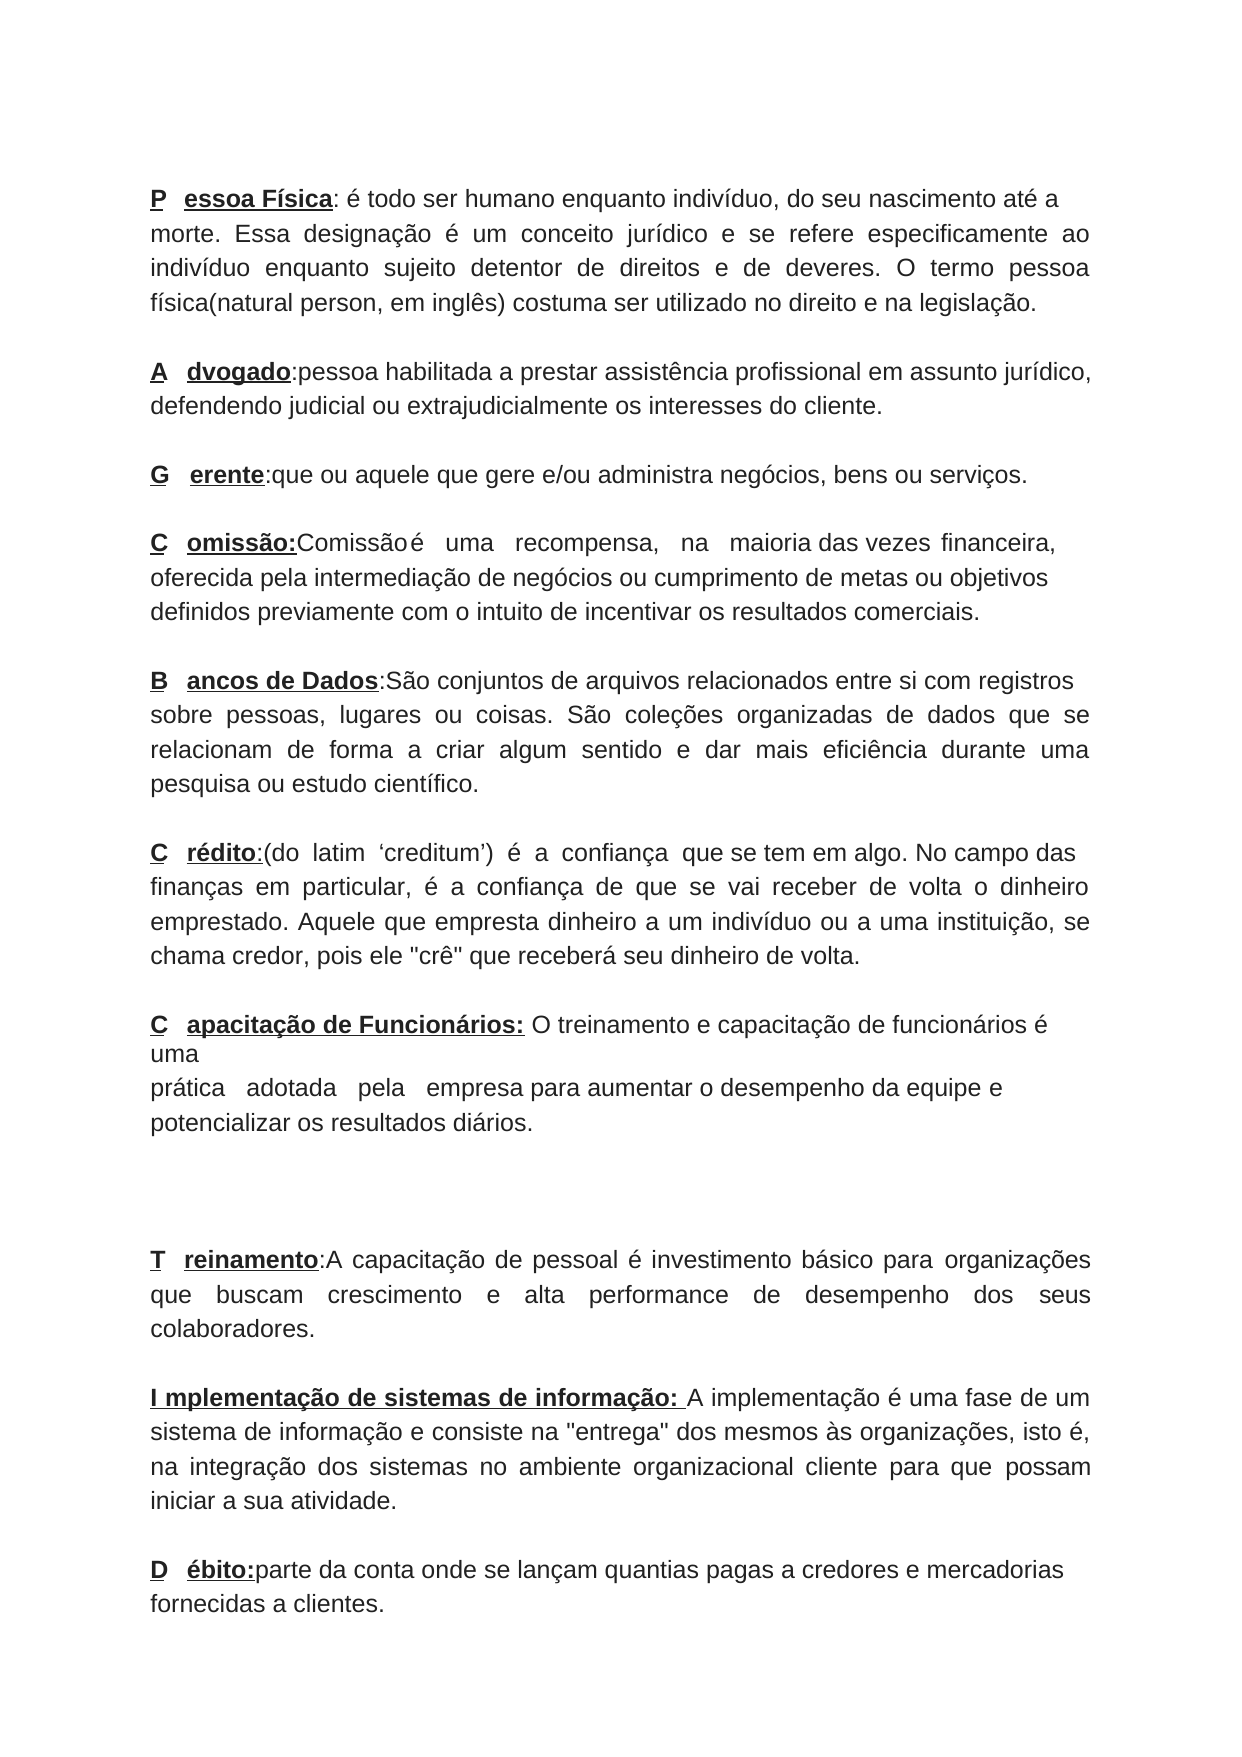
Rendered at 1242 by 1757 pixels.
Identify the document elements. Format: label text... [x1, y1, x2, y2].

text C rédito:(do latim ‘creditum’) é a confiança que se tem em algo. No campo das [150, 838, 1102, 867]
text C omissão:Comissão é uma recompensa, na maioria das vezes financeira, [150, 528, 1102, 557]
text A dvogado:pessoa habilitada a prestar assistência profissional em assunto jurídico, [150, 356, 1102, 385]
text finanças em particular, é a confiança de que se vai receber de volta o dinheiro emprestado. Aquele que empresta dinheiro a um indivíduo ou a uma instituição, se chama credor, pois ele "crê" que receberá seu dinheiro de volta. [150, 872, 1091, 970]
text I mplementação de sistemas de informação: A implementação é uma fase de um sistema de informação e consiste na "entrega" dos mesmos às organizações, isto é, na integração dos sistemas no ambiente organizacional cliente para que possam iniciar a sua atividade. [150, 1383, 1091, 1515]
text B ancos de Dados:São conjuntos de arquivos relacionados entre si com registros [150, 666, 1102, 695]
text defendendo judicial ou extrajudicialmente os interesses do cliente. [150, 391, 1102, 419]
text P essoa Física: é todo ser humano enquanto indivíduo, do seu nascimento até a [150, 184, 1102, 213]
text morte. Essa designação é um conceito jurídico e se refere especificamente ao indivíduo enquanto sujeito detentor de direitos e de deveres. O termo pessoa física(natural person, em inglês) costuma ser utilizado no direito e na legislação. [150, 219, 1092, 317]
text prática adotada pela empresa para aumentar o desempenho da equipe e potencializar os resultados diários. [150, 1073, 1089, 1136]
text sobre pessoas, lugares ou coisas. São coleções organizadas de dados que se relacionam de forma a criar algum sentido e dar mais eficiência durante uma pesquisa ou estudo científico. [150, 700, 1091, 798]
text D ébito:parte da conta onde se lançam quantias pagas a credores e mercadorias [150, 1555, 1102, 1583]
text T reinamento:A capacitação de pessoal é investimento básico para organizações que buscam crescimento e alta performance de desempenho dos seus colaboradores. [150, 1245, 1091, 1343]
text C apacitação de Funcionários: O treinamento e capacitação de funcionários é uma [150, 1010, 1102, 1067]
text oferecida pela intermediação de negócios ou cumprimento de metas ou objetivos definidos previamente com o intuito de incentivar os resultados comerciais. [150, 563, 1102, 626]
text G erente:que ou aquele que gere e/ou administra negócios, bens ou serviços. [150, 460, 1102, 488]
text fornecidas a clientes. [150, 1589, 1102, 1618]
